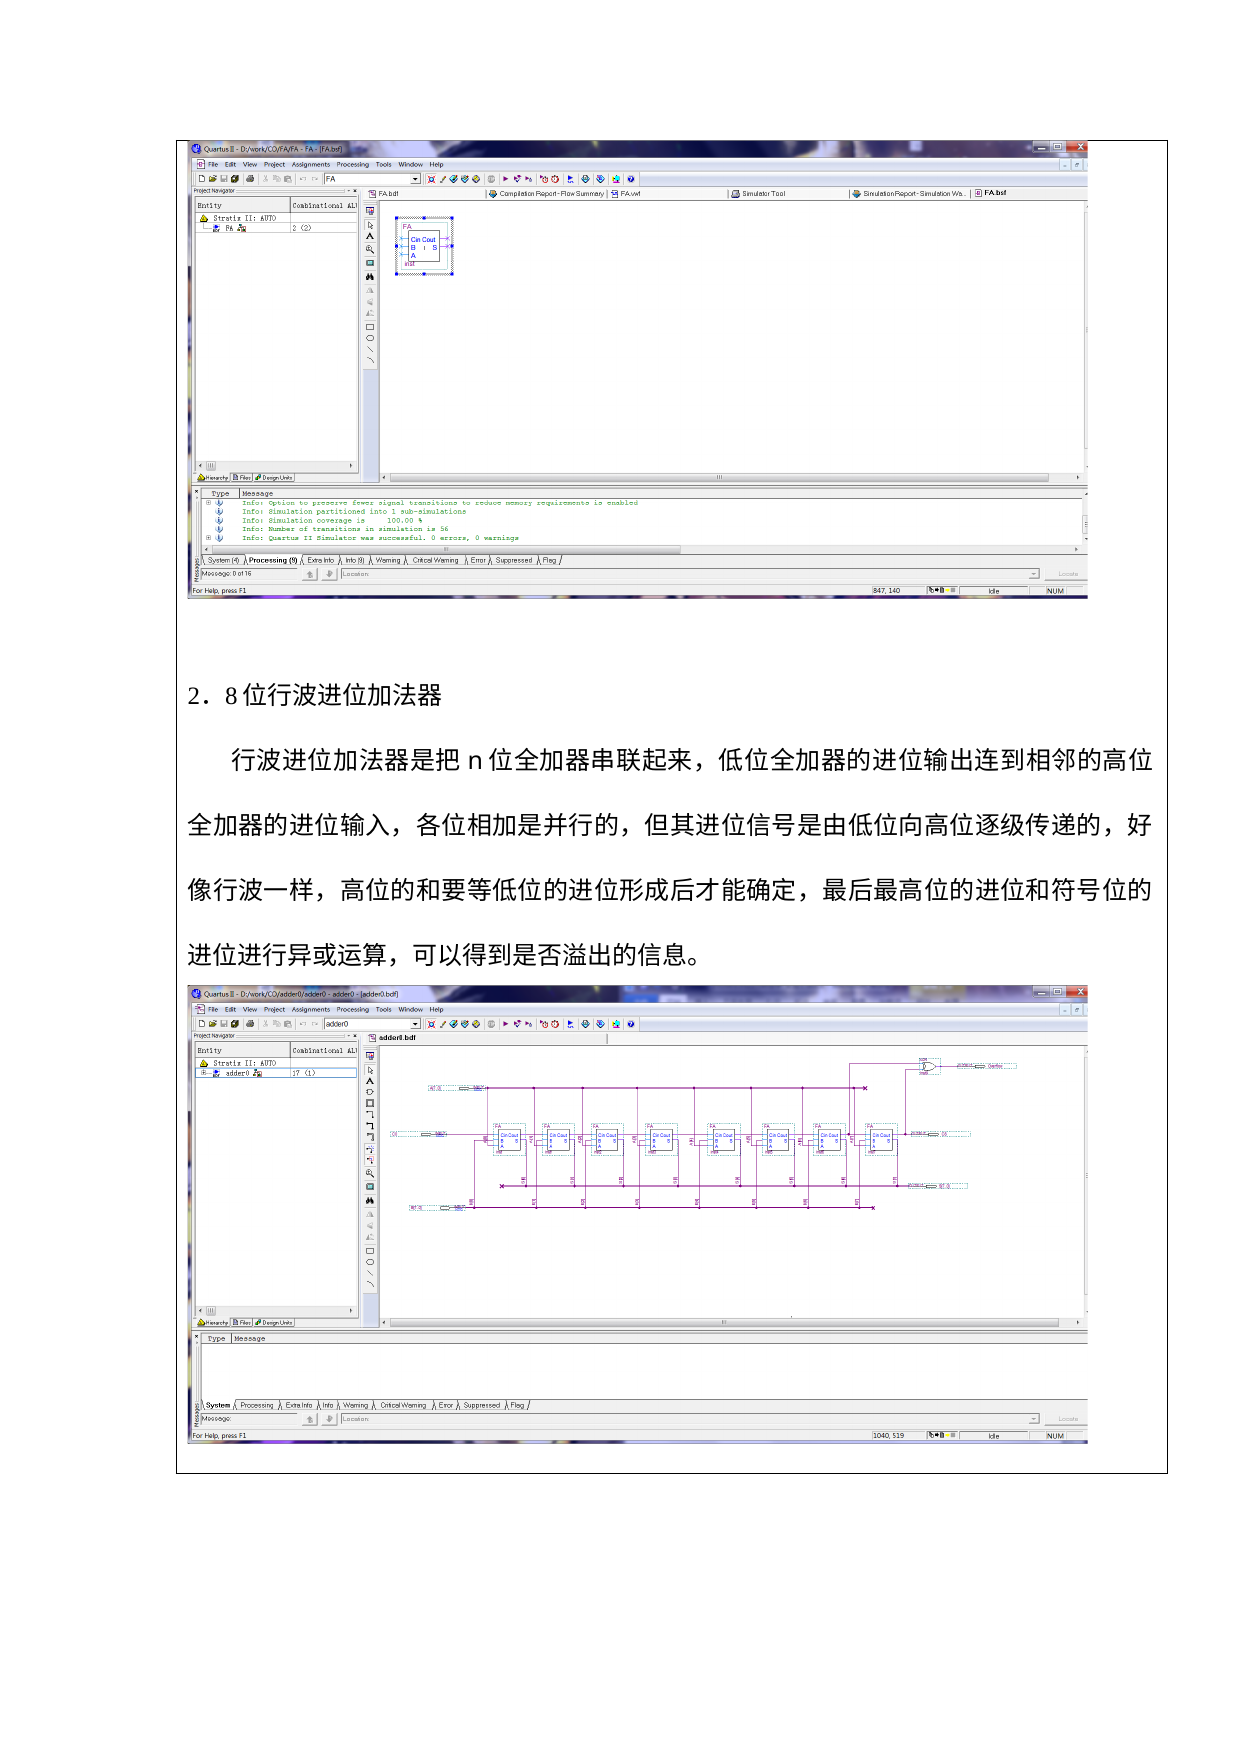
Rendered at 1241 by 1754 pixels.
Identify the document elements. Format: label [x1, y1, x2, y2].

picture [187, 985, 1088, 1444]
picture [187, 140, 1088, 599]
table_cell [177, 141, 1167, 1473]
